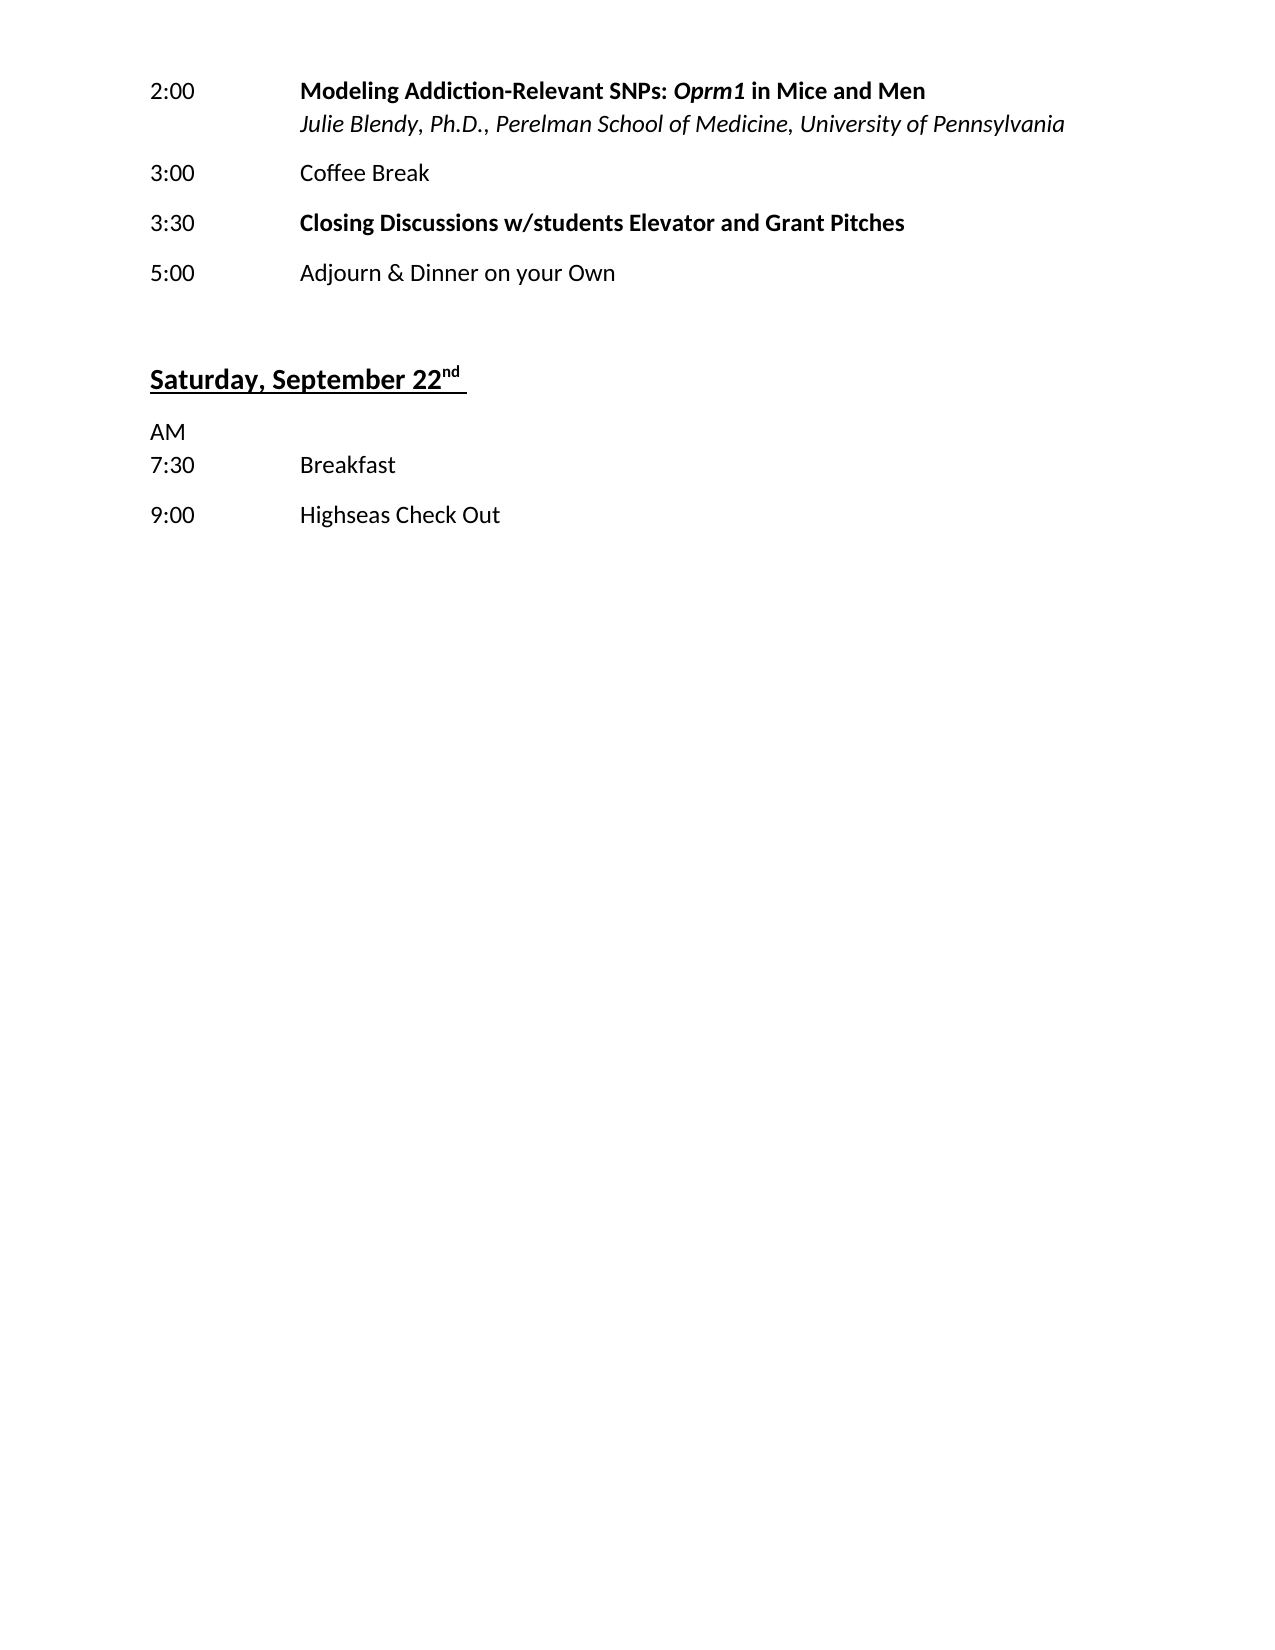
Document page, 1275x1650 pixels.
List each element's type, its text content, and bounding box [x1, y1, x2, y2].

text 9:00 Highseas Check Out [150, 499, 1125, 529]
text AM 7:30 Breakfast [150, 416, 1125, 480]
text 5:00 Adjourn & Dinner on your Own [150, 257, 1125, 287]
text 3:00 Coffee Break [150, 157, 1125, 188]
text 2:00 Modeling Addiction-Relevant SNPs: Oprm1 in Mice and Men Julie Blendy, Ph.D., Perelman School of Medicine, University of Pennsylvania [150, 75, 1125, 138]
text 3:30 Closing Discussions w/students Elevator and Grant Pitches [150, 207, 1125, 238]
text Saturday, September 22nd [150, 361, 1125, 397]
